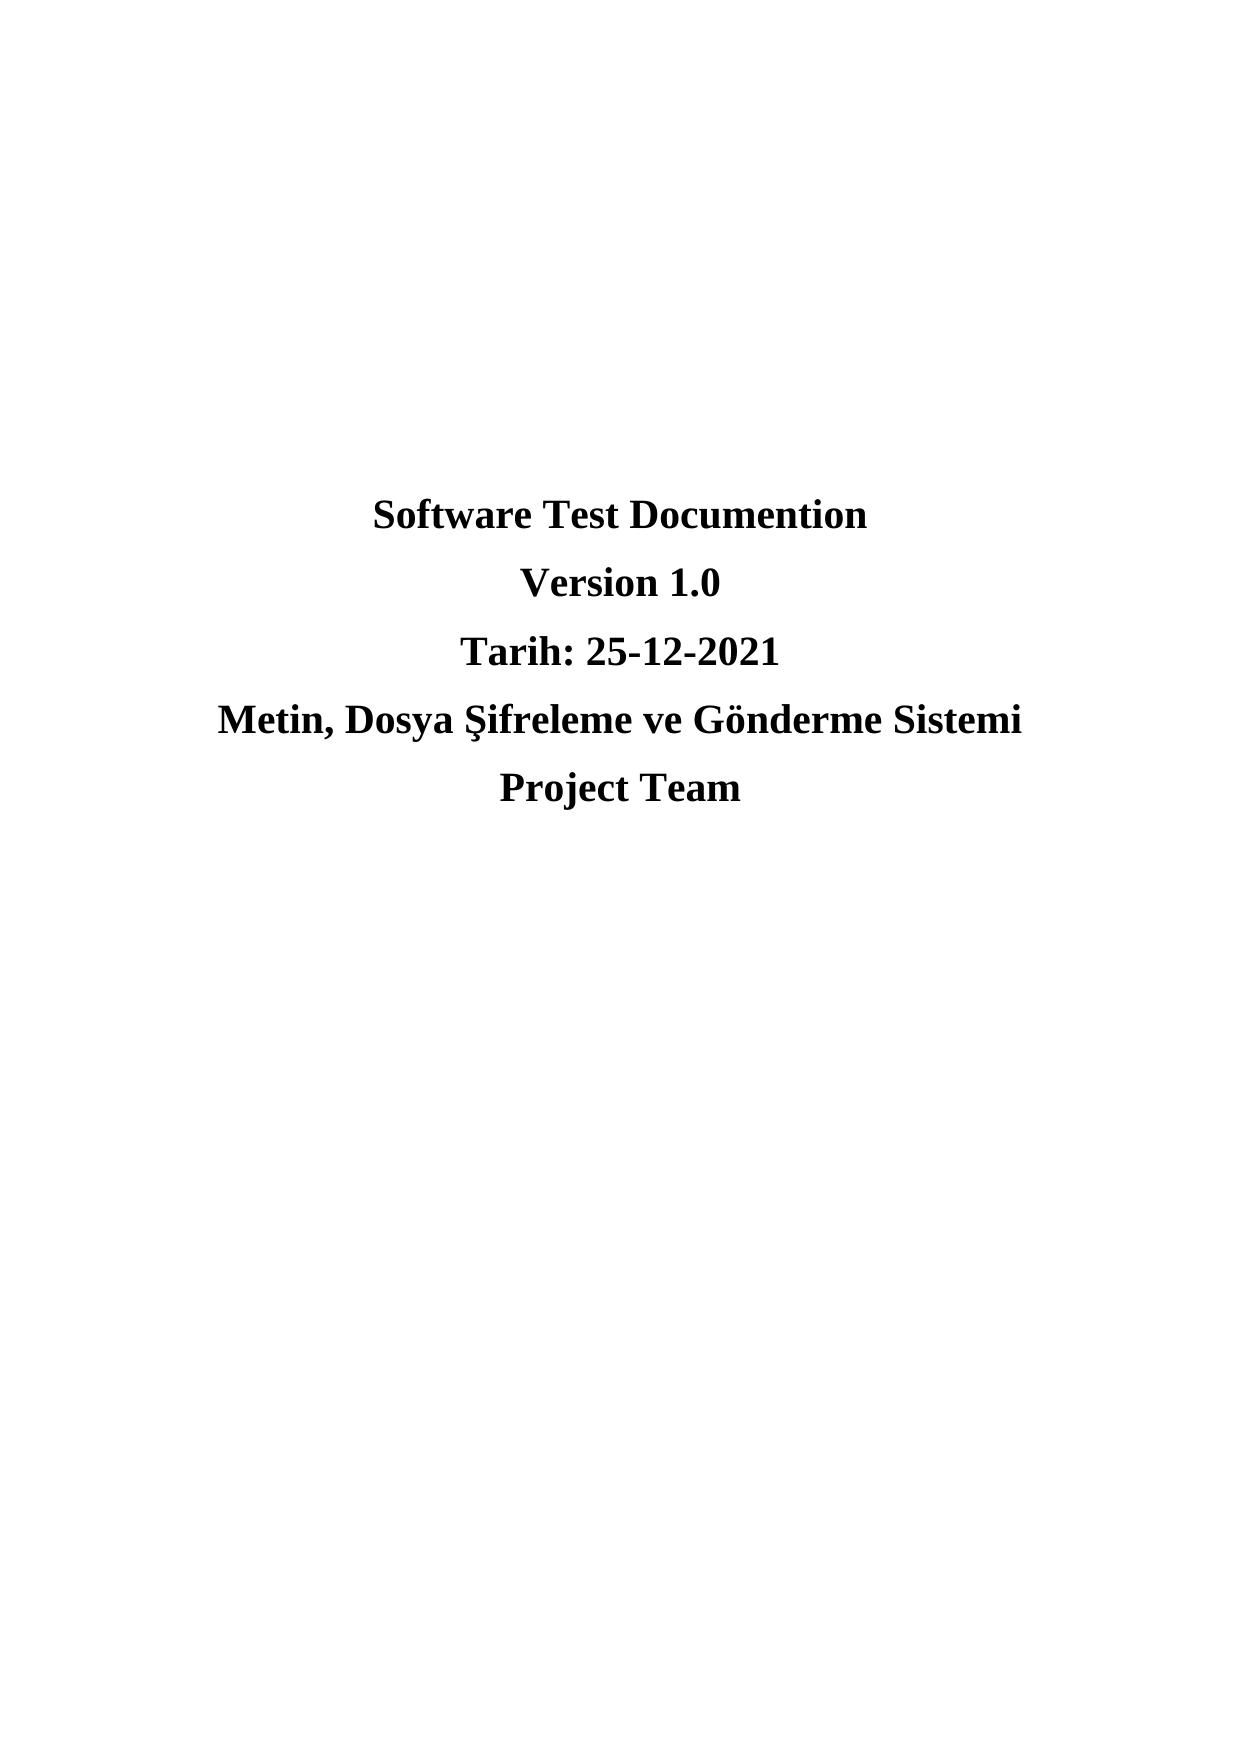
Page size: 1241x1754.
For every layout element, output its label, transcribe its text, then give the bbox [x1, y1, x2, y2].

text Version 1.0 [148, 558, 1093, 606]
text Metin, Dosya Şifreleme ve Gönderme Sistemi [148, 694, 1093, 742]
text Software Test Documention [148, 489, 1093, 537]
text Tarih: 25-12-2021 [148, 626, 1093, 674]
text Project Team [148, 763, 1093, 811]
